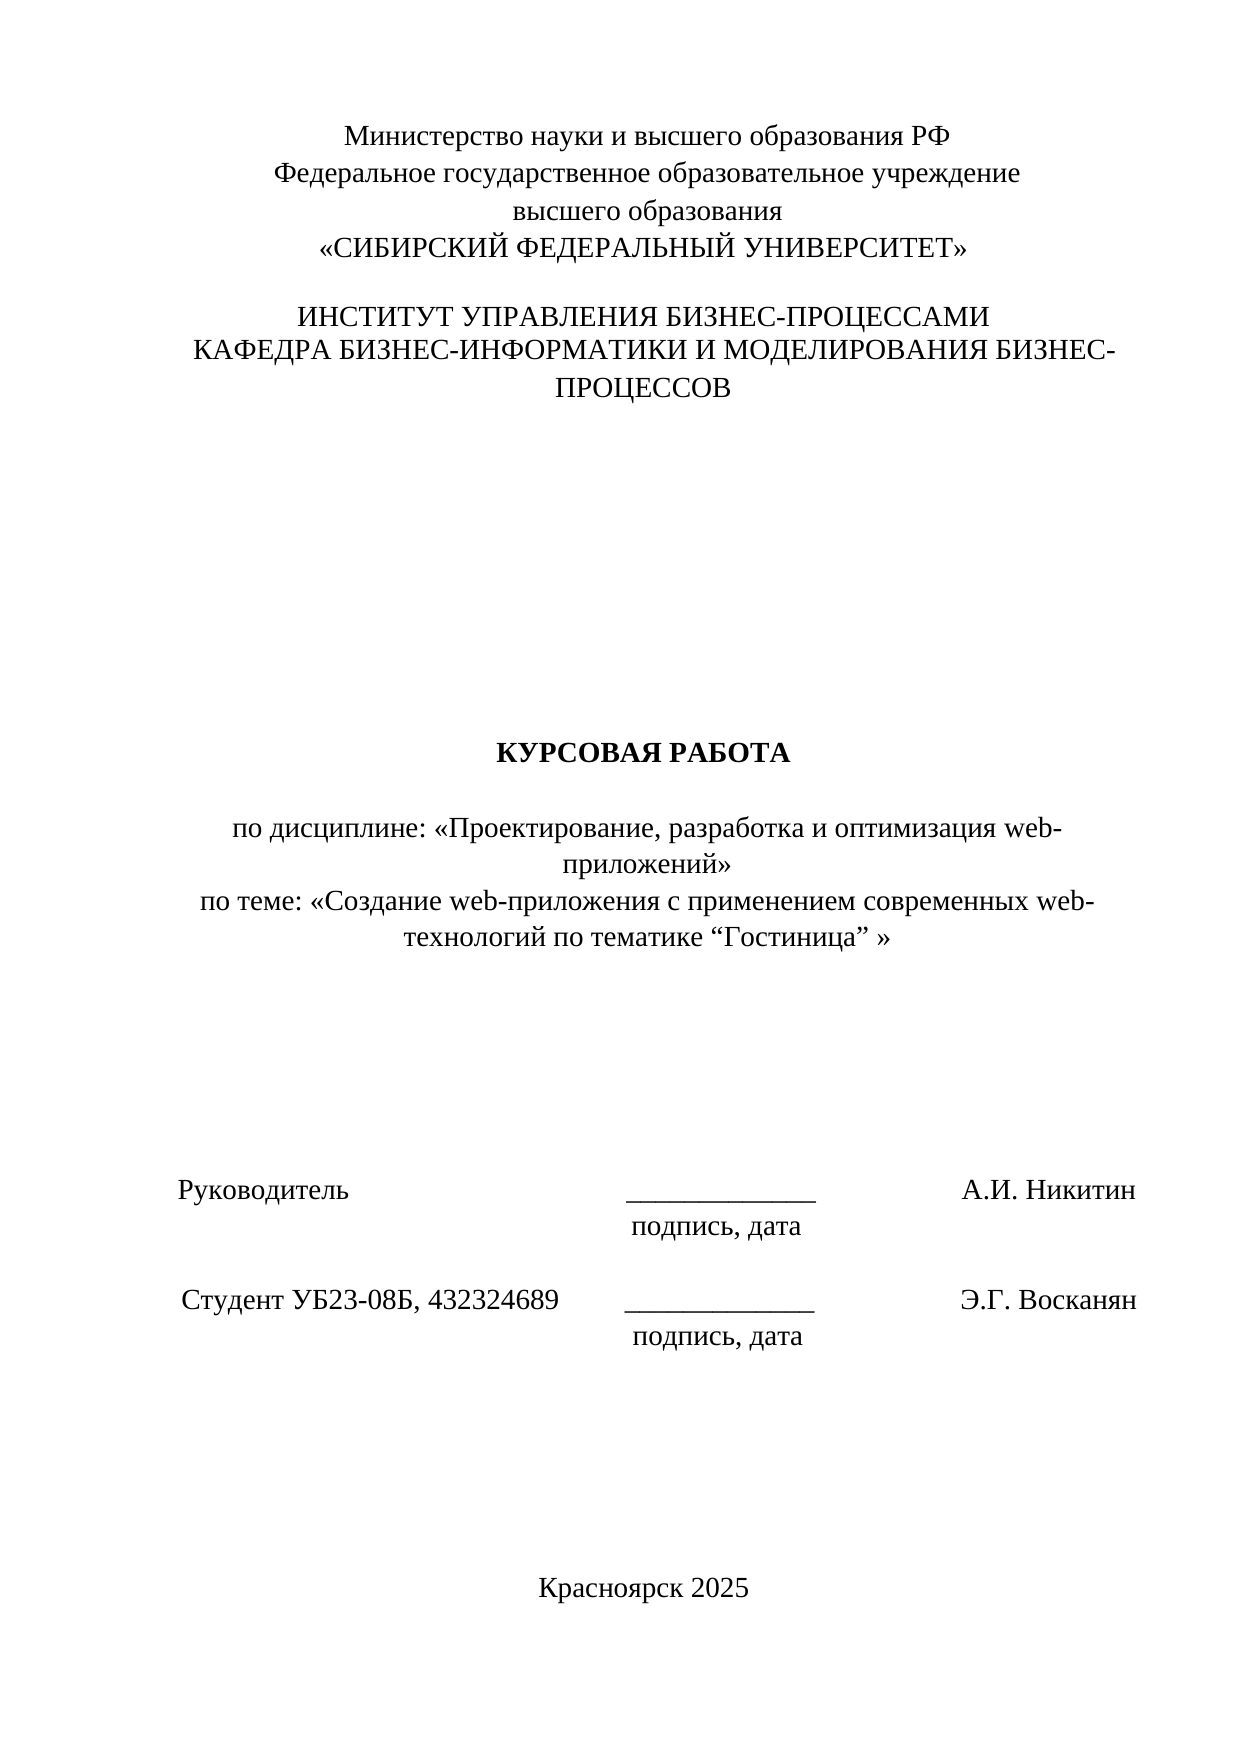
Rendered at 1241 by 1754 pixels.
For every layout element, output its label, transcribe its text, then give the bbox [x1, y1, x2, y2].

text ИНСТИТУТ УПРАВЛЕНИЯ БИЗНЕС-ПРОЦЕССАМИ [862, 307, 1062, 332]
text Федеральное государственное образовательное учреждение высшего образования [224, 156, 1070, 227]
text ИНСТИТУТ УПРАВЛЕНИЯ БИЗНЕС-ПРОЦЕССАМИ [224, 307, 863, 332]
text «СИБИРСКИЙ ФЕДЕРАЛЬНЫЙ УНИВЕРСИТЕТ» [224, 231, 1062, 264]
text Красноярск 2025 [224, 1571, 1063, 1604]
text КАФЕДРА БИЗНЕС-ИНФОРМАТИКИ И МОДЕЛИРОВАНИЯ БИЗНЕС- [193, 332, 1152, 365]
text по теме: «Создание web-приложения с применением современных web-технологий по тематике “Гостиница” » [177, 883, 1117, 952]
text подпись, дата [224, 1208, 1062, 1242]
text подпись, дата [224, 1318, 1152, 1351]
text Министерство науки и высшего образования РФ [224, 118, 1070, 152]
text Руководитель _____________ А.И. Никитин [177, 1172, 1152, 1206]
text по дисциплине: «Проектирование, разработка и оптимизация web-приложений» [177, 810, 1117, 880]
text ПРОЦЕССОВ [224, 370, 1062, 403]
text Студент УБ23-08Б, 432324689 _____________ Э.Г. Восканян [181, 1282, 1152, 1316]
text КУРСОВАЯ РАБОТА [194, 736, 1093, 769]
